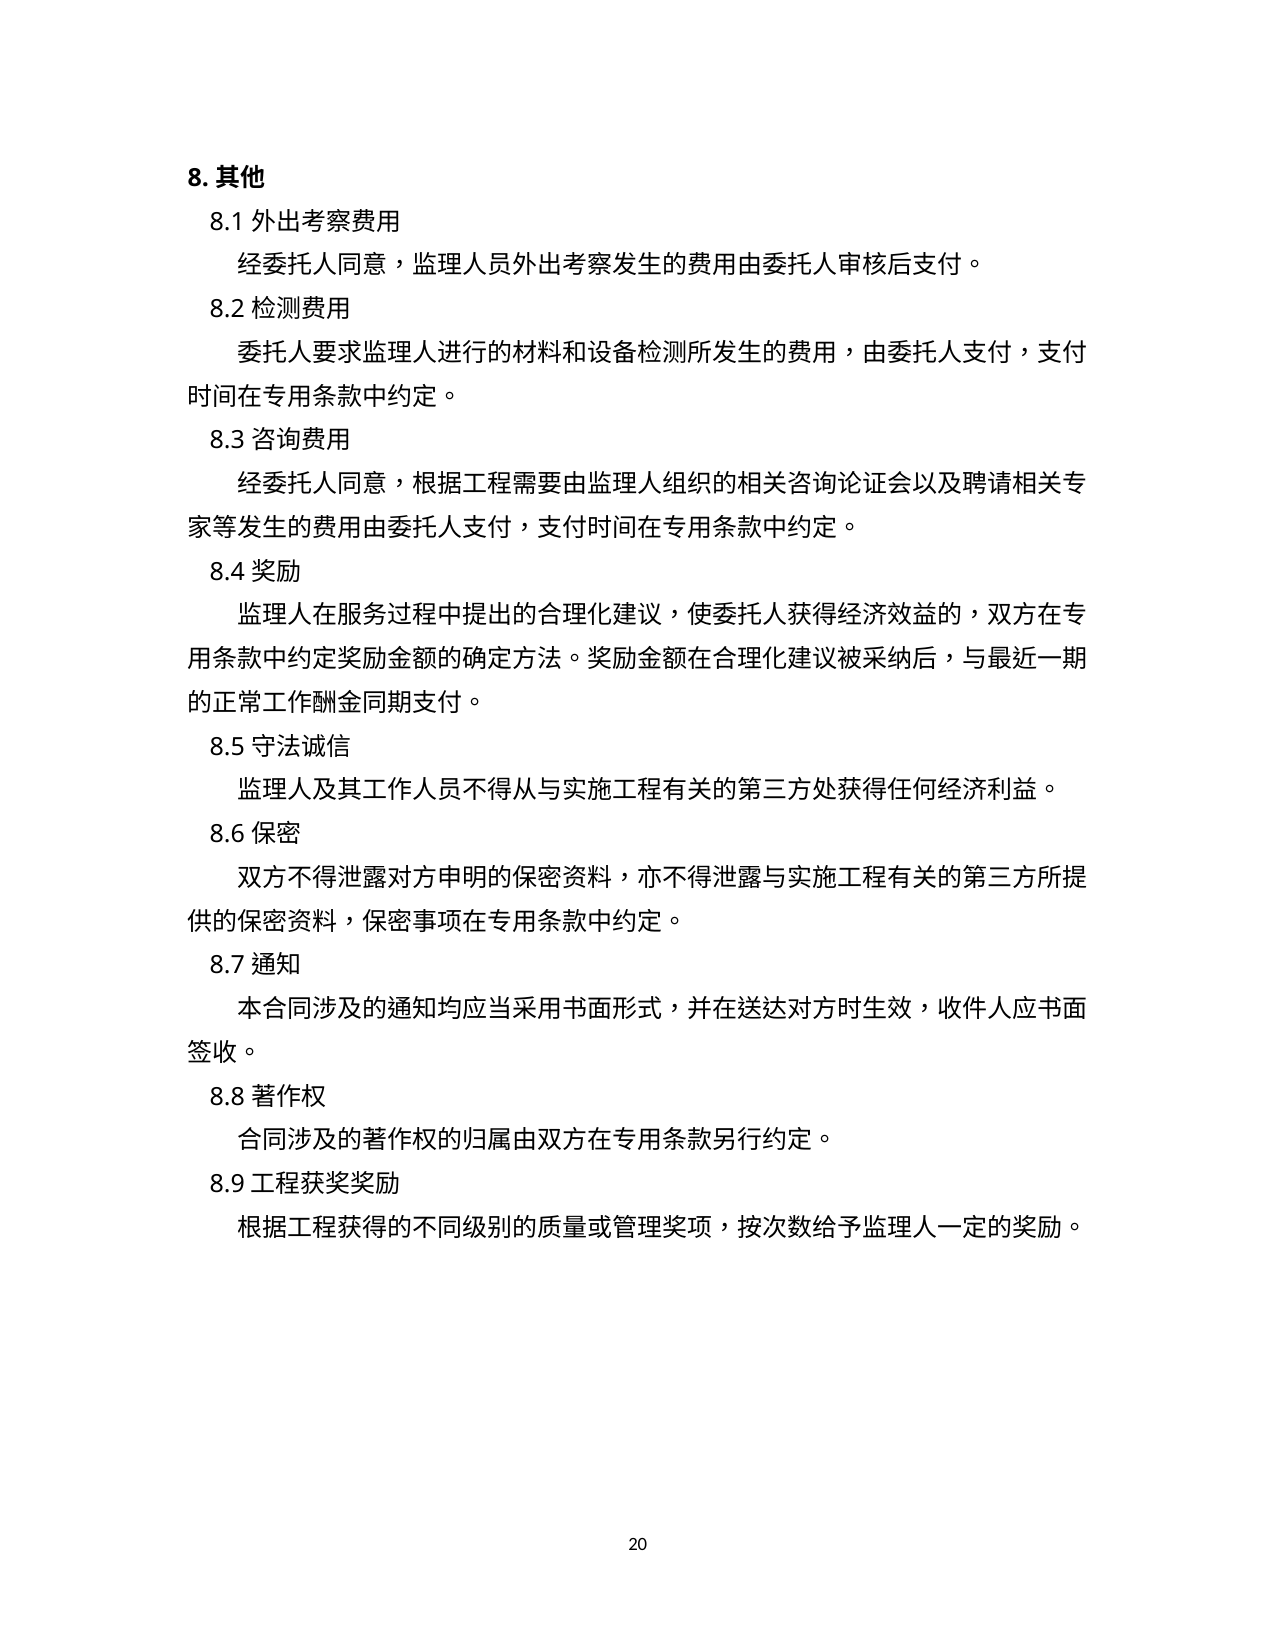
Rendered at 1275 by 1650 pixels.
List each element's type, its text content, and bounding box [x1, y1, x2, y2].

text 8.2 检测费用 [209, 281, 1087, 325]
text 8.5 守法诚信 [209, 719, 1087, 762]
text 8.6 保密 [209, 806, 1087, 850]
text 8.3 咨询费用 [209, 412, 1087, 456]
text 委托人要求监理人进行的材料和设备检测所发生的费用，由委托人支付，支付时间在专用条款中约定。 [187, 325, 1087, 412]
text 监理人及其工作人员不得从与实施工程有关的第三方处获得任何经济利益。 [187, 762, 1087, 806]
text 8.8 著作权 [209, 1069, 1087, 1112]
text 8.7 通知 [209, 937, 1087, 981]
text 8.1 外出考察费用 [209, 194, 1087, 237]
text 8. 其他 [187, 150, 1087, 194]
text 监理人在服务过程中提出的合理化建议，使委托人获得经济效益的，双方在专用条款中约定奖励金额的确定方法。奖励金额在合理化建议被采纳后，与最近一期的正常工作酬金同期支付。 [187, 587, 1087, 719]
text 合同涉及的著作权的归属由双方在专用条款另行约定。 [187, 1112, 1087, 1156]
text 本合同涉及的通知均应当采用书面形式，并在送达对方时生效，收件人应书面签收。 [187, 981, 1087, 1069]
text 根据工程获得的不同级别的质量或管理奖项，按次数给予监理人一定的奖励。 [187, 1200, 1087, 1244]
text 经委托人同意，监理人员外出考察发生的费用由委托人审核后支付。 [187, 237, 1087, 281]
text 经委托人同意，根据工程需要由监理人组织的相关咨询论证会以及聘请相关专家等发生的费用由委托人支付，支付时间在专用条款中约定。 [187, 456, 1087, 544]
text 8.4 奖励 [209, 544, 1087, 587]
text 双方不得泄露对方申明的保密资料，亦不得泄露与实施工程有关的第三方所提供的保密资料，保密事项在专用条款中约定。 [187, 850, 1087, 937]
text 8.9工程获奖奖励 [209, 1156, 1087, 1200]
